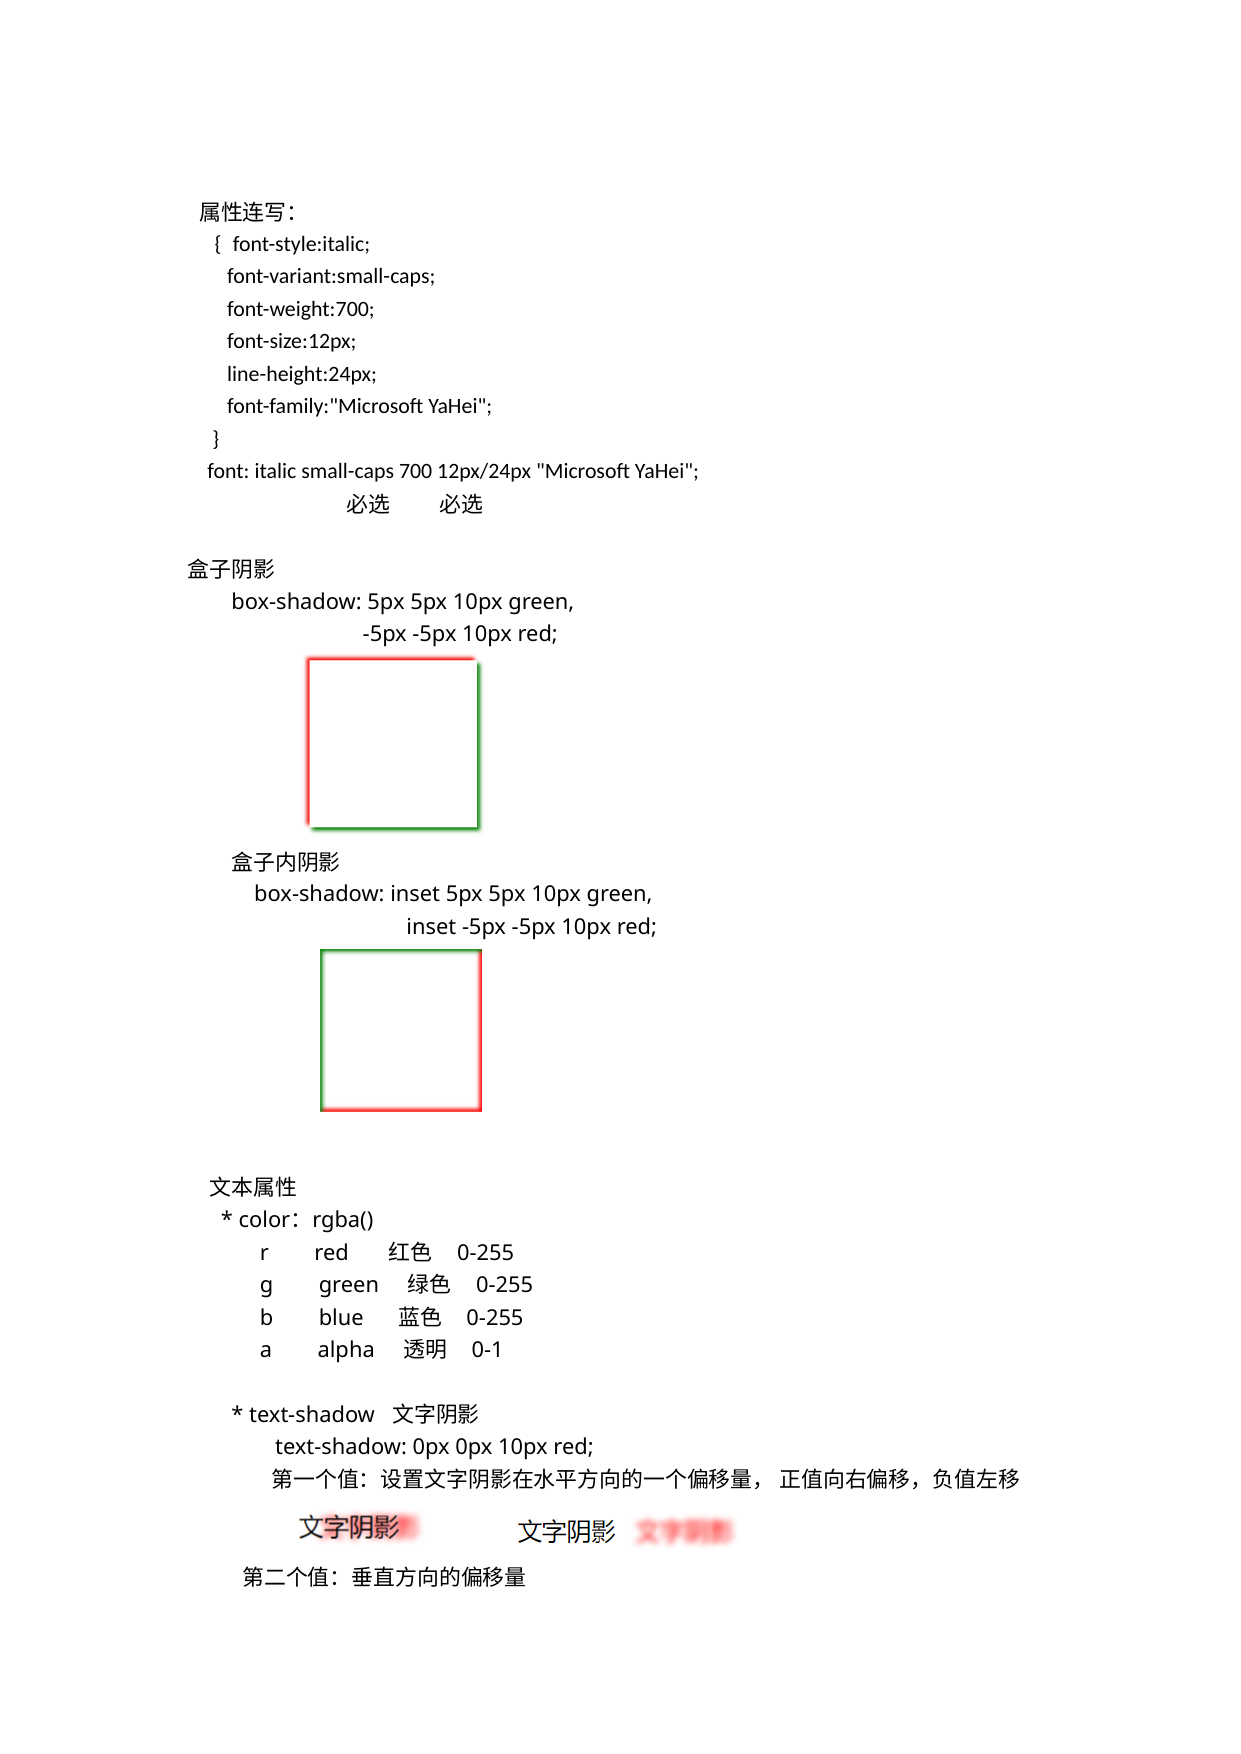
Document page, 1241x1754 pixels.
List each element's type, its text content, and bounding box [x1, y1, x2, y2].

text inset -5px -5px 10px red; [187, 909, 1053, 942]
text r red 红色 0-255 [187, 1234, 1053, 1267]
text 文本属性 [187, 1169, 1053, 1202]
text } [187, 422, 1053, 454]
text font-variant:small-caps; [187, 259, 1053, 292]
picture [261, 1494, 458, 1560]
text font-size:12px; [187, 324, 1053, 357]
text { font-style:italic; [187, 227, 1053, 259]
text box-shadow: inset 5px 5px 10px green, [187, 877, 1053, 909]
picture [311, 942, 492, 1121]
text font: italic small-caps 700 12px/24px "Microsoft YaHei"; [187, 454, 1053, 487]
text * color：rgba() [187, 1202, 1053, 1234]
text font-family:"Microsoft YaHei"; [187, 389, 1053, 422]
text b blue 蓝色 0-255 [187, 1299, 1053, 1332]
text a alpha 透明 0-1 [187, 1332, 1053, 1364]
picture [293, 649, 489, 840]
picture [486, 1501, 771, 1560]
text * text-shadow 文字阴影 [187, 1397, 1053, 1429]
text font-weight:700; [187, 292, 1053, 324]
text 属性连写： [187, 194, 1053, 227]
text 盒子阴影 [187, 552, 1053, 584]
text 盒子内阴影 [187, 844, 1053, 877]
text text-shadow: 0px 0px 10px red; [187, 1429, 1053, 1462]
text g green 绿色 0-255 [187, 1267, 1053, 1299]
text 必选 必选 [187, 487, 1053, 519]
text -5px -5px 10px red; [187, 617, 1053, 649]
text box-shadow: 5px 5px 10px green, [187, 584, 1053, 617]
text 第二个值：垂直方向的偏移量 [187, 1559, 1053, 1592]
text 第一个值：设置文字阴影在水平方向的一个偏移量， 正值向右偏移，负值左移 [187, 1462, 1053, 1494]
text line-height:24px; [187, 357, 1053, 389]
